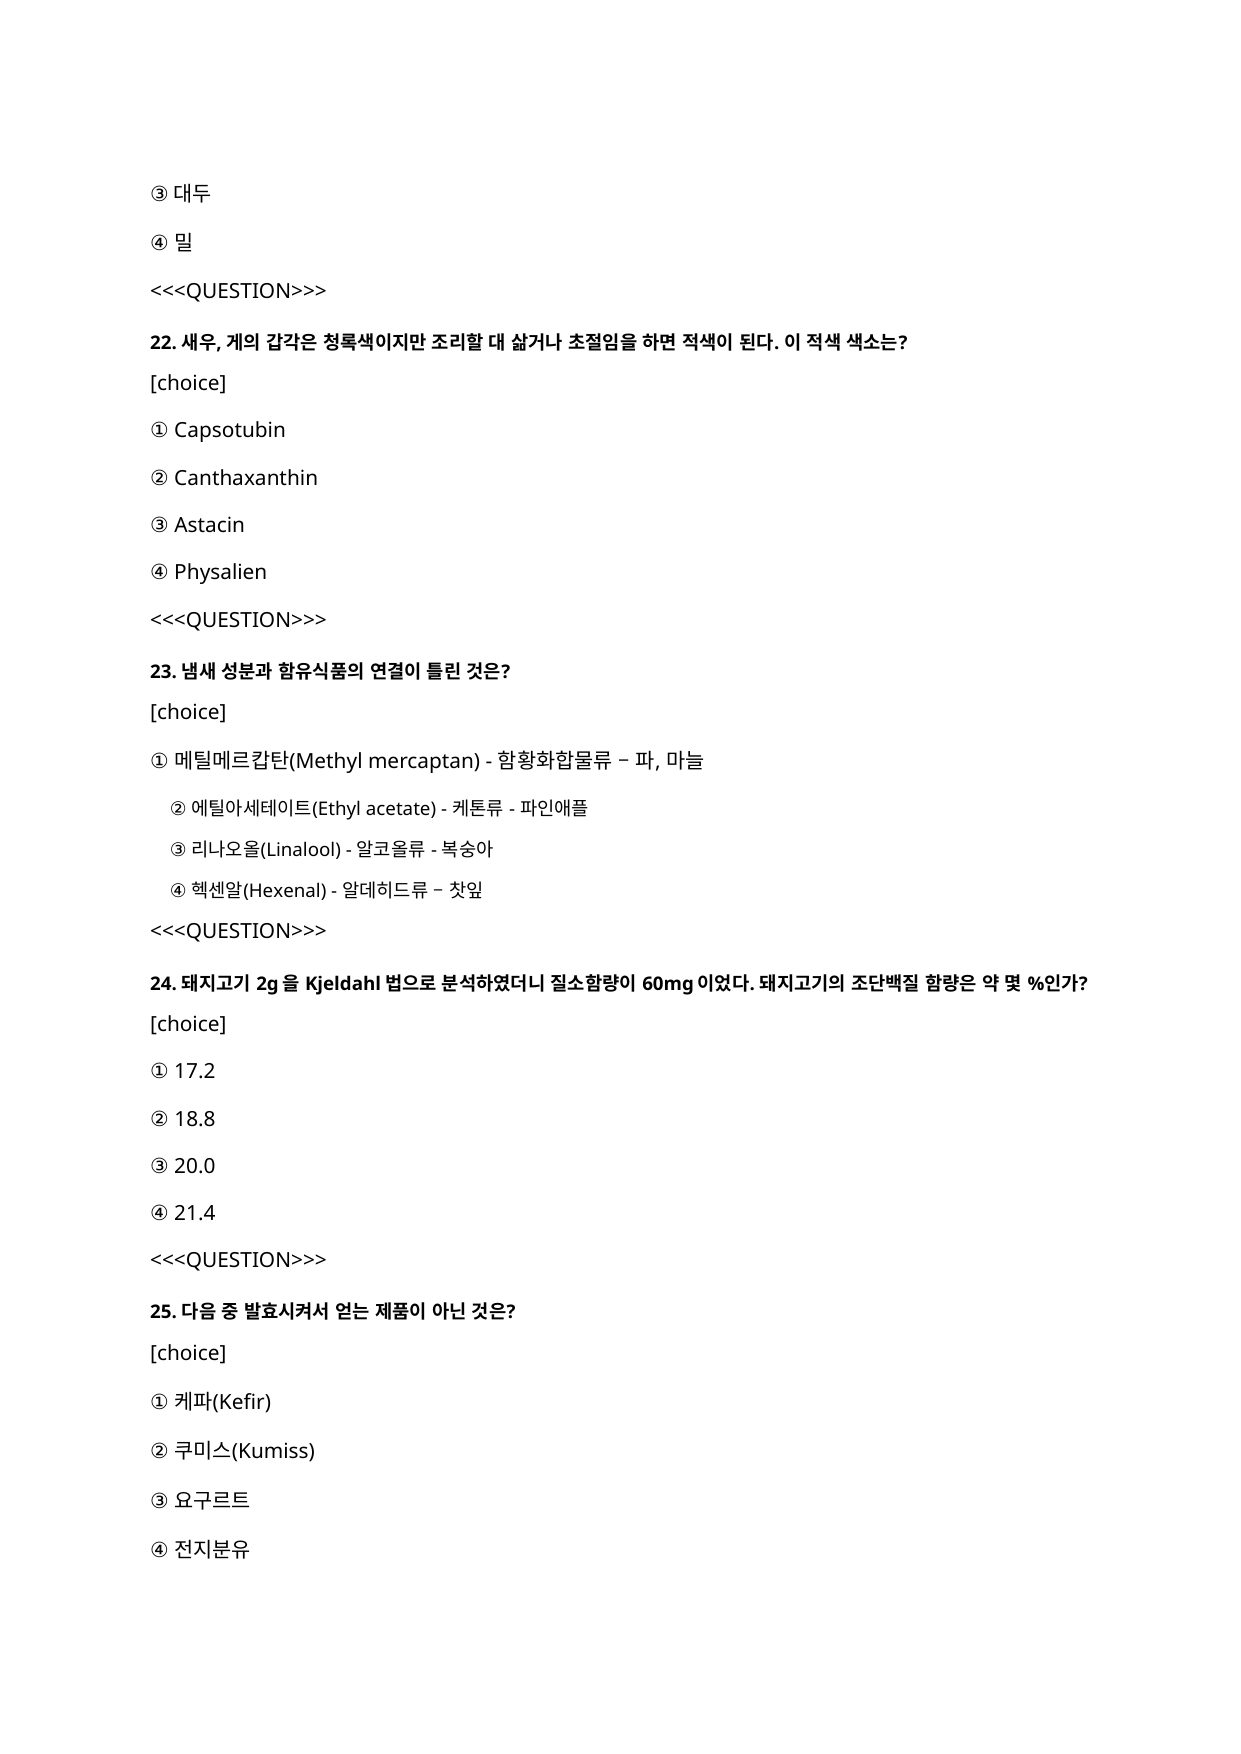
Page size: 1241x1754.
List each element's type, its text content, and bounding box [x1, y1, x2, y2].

text 23. 냄새 성분과 함유식품의 연결이 틀린 것은? [150, 656, 1090, 683]
text ② 에틸아세테이트(Ethyl acetate) - 케톤류 - 파인애플 [150, 794, 1090, 821]
text ① 17.2 [150, 1056, 1090, 1085]
text ③ 요구르트 [150, 1484, 1090, 1514]
text ③ 리나오올(Linalool) - 알코올류 - 복숭아 [150, 835, 1090, 862]
text ④ 밀 [150, 227, 1090, 257]
text [choice] [150, 697, 1090, 726]
text ④ 전지분유 [150, 1533, 1090, 1564]
text ④ Physalien [150, 557, 1090, 586]
text ① 메틸메르캅탄(Methyl mercaptan) - 함황화합물류 – 파, 마늘 [150, 744, 1090, 775]
text <<<QUESTION>>> [150, 276, 1090, 304]
text ② Canthaxanthin [150, 463, 1090, 491]
text <<<QUESTION>>> [150, 605, 1090, 633]
text <<<QUESTION>>> [150, 1246, 1090, 1274]
text [choice] [150, 1338, 1090, 1366]
text ③대두 [150, 177, 1090, 207]
text ③ Astacin [150, 510, 1090, 539]
text ① 케파(Kefir) [150, 1385, 1090, 1416]
text [choice] [150, 1009, 1090, 1037]
text 25. 다음 중 발효시켜서 얻는 제품이 아닌 것은? [150, 1297, 1090, 1324]
text ③ 20.0 [150, 1151, 1090, 1179]
text 22. 새우, 게의 갑각은 청록색이지만 조리할 대 삶거나 초절임을 하면 적색이 된다. 이 적색 색소는? [150, 327, 1090, 354]
text 24. 돼지고기 2g을 Kjeldahl법으로 분석하였더니 질소함량이 60mg이었다. 돼지고기의 조단백질 함량은 약 몇 %인가? [150, 968, 1090, 995]
text <<<QUESTION>>> [150, 917, 1090, 945]
text ① Capsotubin [150, 416, 1090, 444]
text [choice] [150, 368, 1090, 397]
text ② 쿠미스(Kumiss) [150, 1434, 1090, 1465]
text ④ 헥센알(Hexenal) - 알데히드류 – 찻잎 [150, 876, 1090, 903]
text ④ 21.4 [150, 1198, 1090, 1227]
text ② 18.8 [150, 1104, 1090, 1132]
